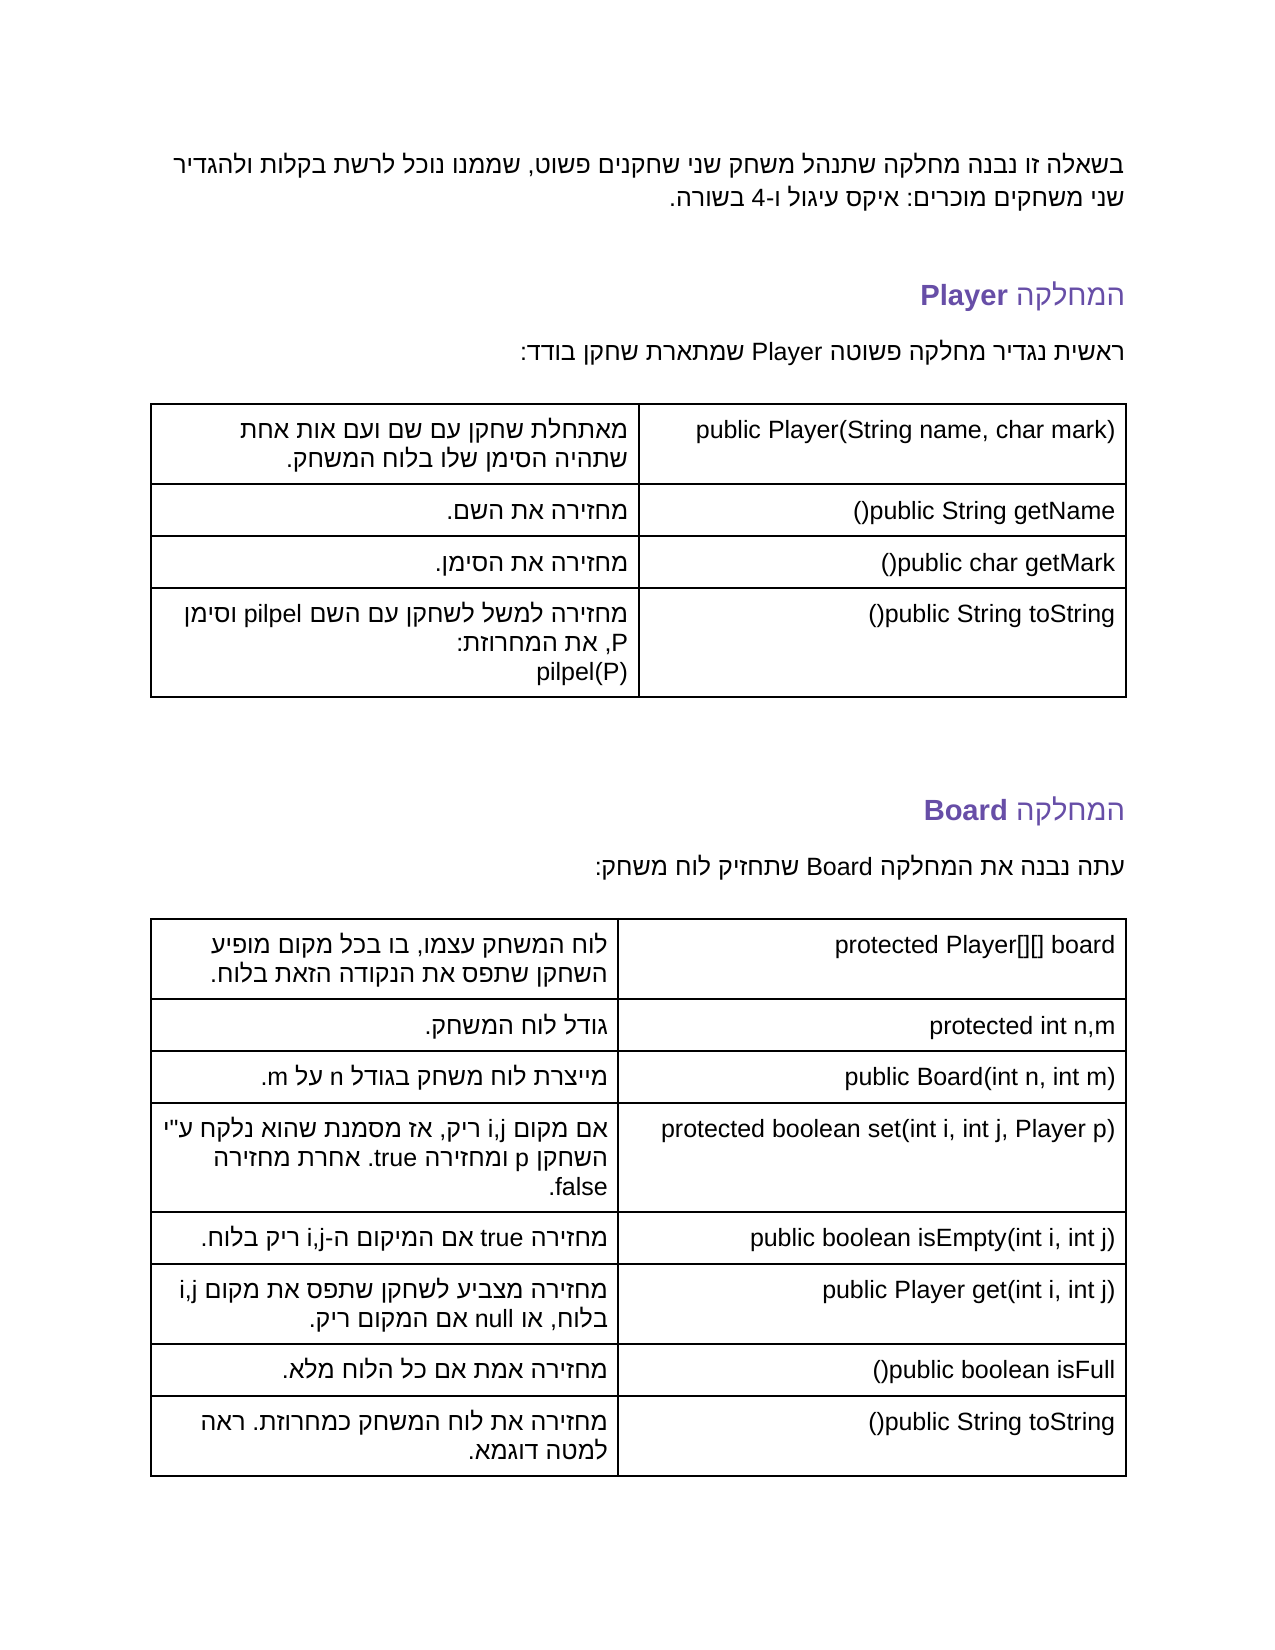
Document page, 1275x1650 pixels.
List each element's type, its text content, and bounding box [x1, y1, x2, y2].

table_cell מחזירה את השם. [152, 485, 638, 535]
table_cell מחזירה למשל לשחקן עם השם pilpel וסימן P, את המחרוזת: pilpel(P) [152, 589, 638, 696]
subtitle המחלקה Player [150, 278, 1125, 312]
table_cell מחזירה את לוח המשחק כמחרוזת. ראה למטה דוגמא. [152, 1397, 617, 1475]
table_cell גודל לוח המשחק. [152, 1000, 617, 1050]
table_cell public String toString() [640, 589, 1125, 696]
table_cell public char getMark() [640, 537, 1125, 587]
text ראשית נגדיר מחלקה פשוטה Player שמתארת שחקן בודד: [150, 337, 1125, 366]
table_cell protected boolean set(int i, int j, Player p) [619, 1104, 1125, 1211]
table_cell public boolean isEmpty(int i, int j) [619, 1213, 1125, 1262]
table_cell אם מקום i,j ריק, אז מסמנת שהוא נלקח ע"י השחקן p ומחזירה true. אחרת מחזירה false. [152, 1104, 617, 1211]
table_header מאתחלת שחקן עם שם ועם אות אחת שתהיה הסימן שלו בלוח המשחק. [152, 405, 638, 483]
table_cell מחזירה את הסימן. [152, 537, 638, 587]
table_cell מייצרת לוח משחק בגודל n על m. [152, 1052, 617, 1102]
table_cell protected int n,m [619, 1000, 1125, 1050]
table_cell מחזירה אמת אם כל הלוח מלא. [152, 1345, 617, 1394]
table_cell public String toString() [619, 1397, 1125, 1475]
table_cell public Board(int n, int m) [619, 1052, 1125, 1102]
subtitle המחלקה Board [150, 793, 1125, 827]
table_cell מחזירה מצביע לשחקן שתפס את מקום i,j בלוח, או null אם המקום ריק. [152, 1265, 617, 1343]
table_header public Player(String name, char mark) [640, 405, 1125, 483]
table_cell public boolean isFull() [619, 1345, 1125, 1394]
table_cell מחזירה true אם המיקום ה-i,j ריק בלוח. [152, 1213, 617, 1262]
text בשאלה זו נבנה מחלקה שתנהל משחק שני שחקנים פשוט, שממנו נוכל לרשת בקלות ולהגדיר שני משחקים מוכרים: איקס עיגול ו-4 בשורה. [150, 150, 1125, 212]
table_cell public Player get(int i, int j) [619, 1265, 1125, 1343]
text עתה נבנה את המחלקה Board שתחזיק לוח משחק: [150, 852, 1125, 881]
table_cell public String getName() [640, 485, 1125, 535]
table_header protected Player[][] board [619, 920, 1125, 998]
table_header לוח המשחק עצמו, בו בכל מקום מופיע השחקן שתפס את הנקודה הזאת בלוח. [152, 920, 617, 998]
